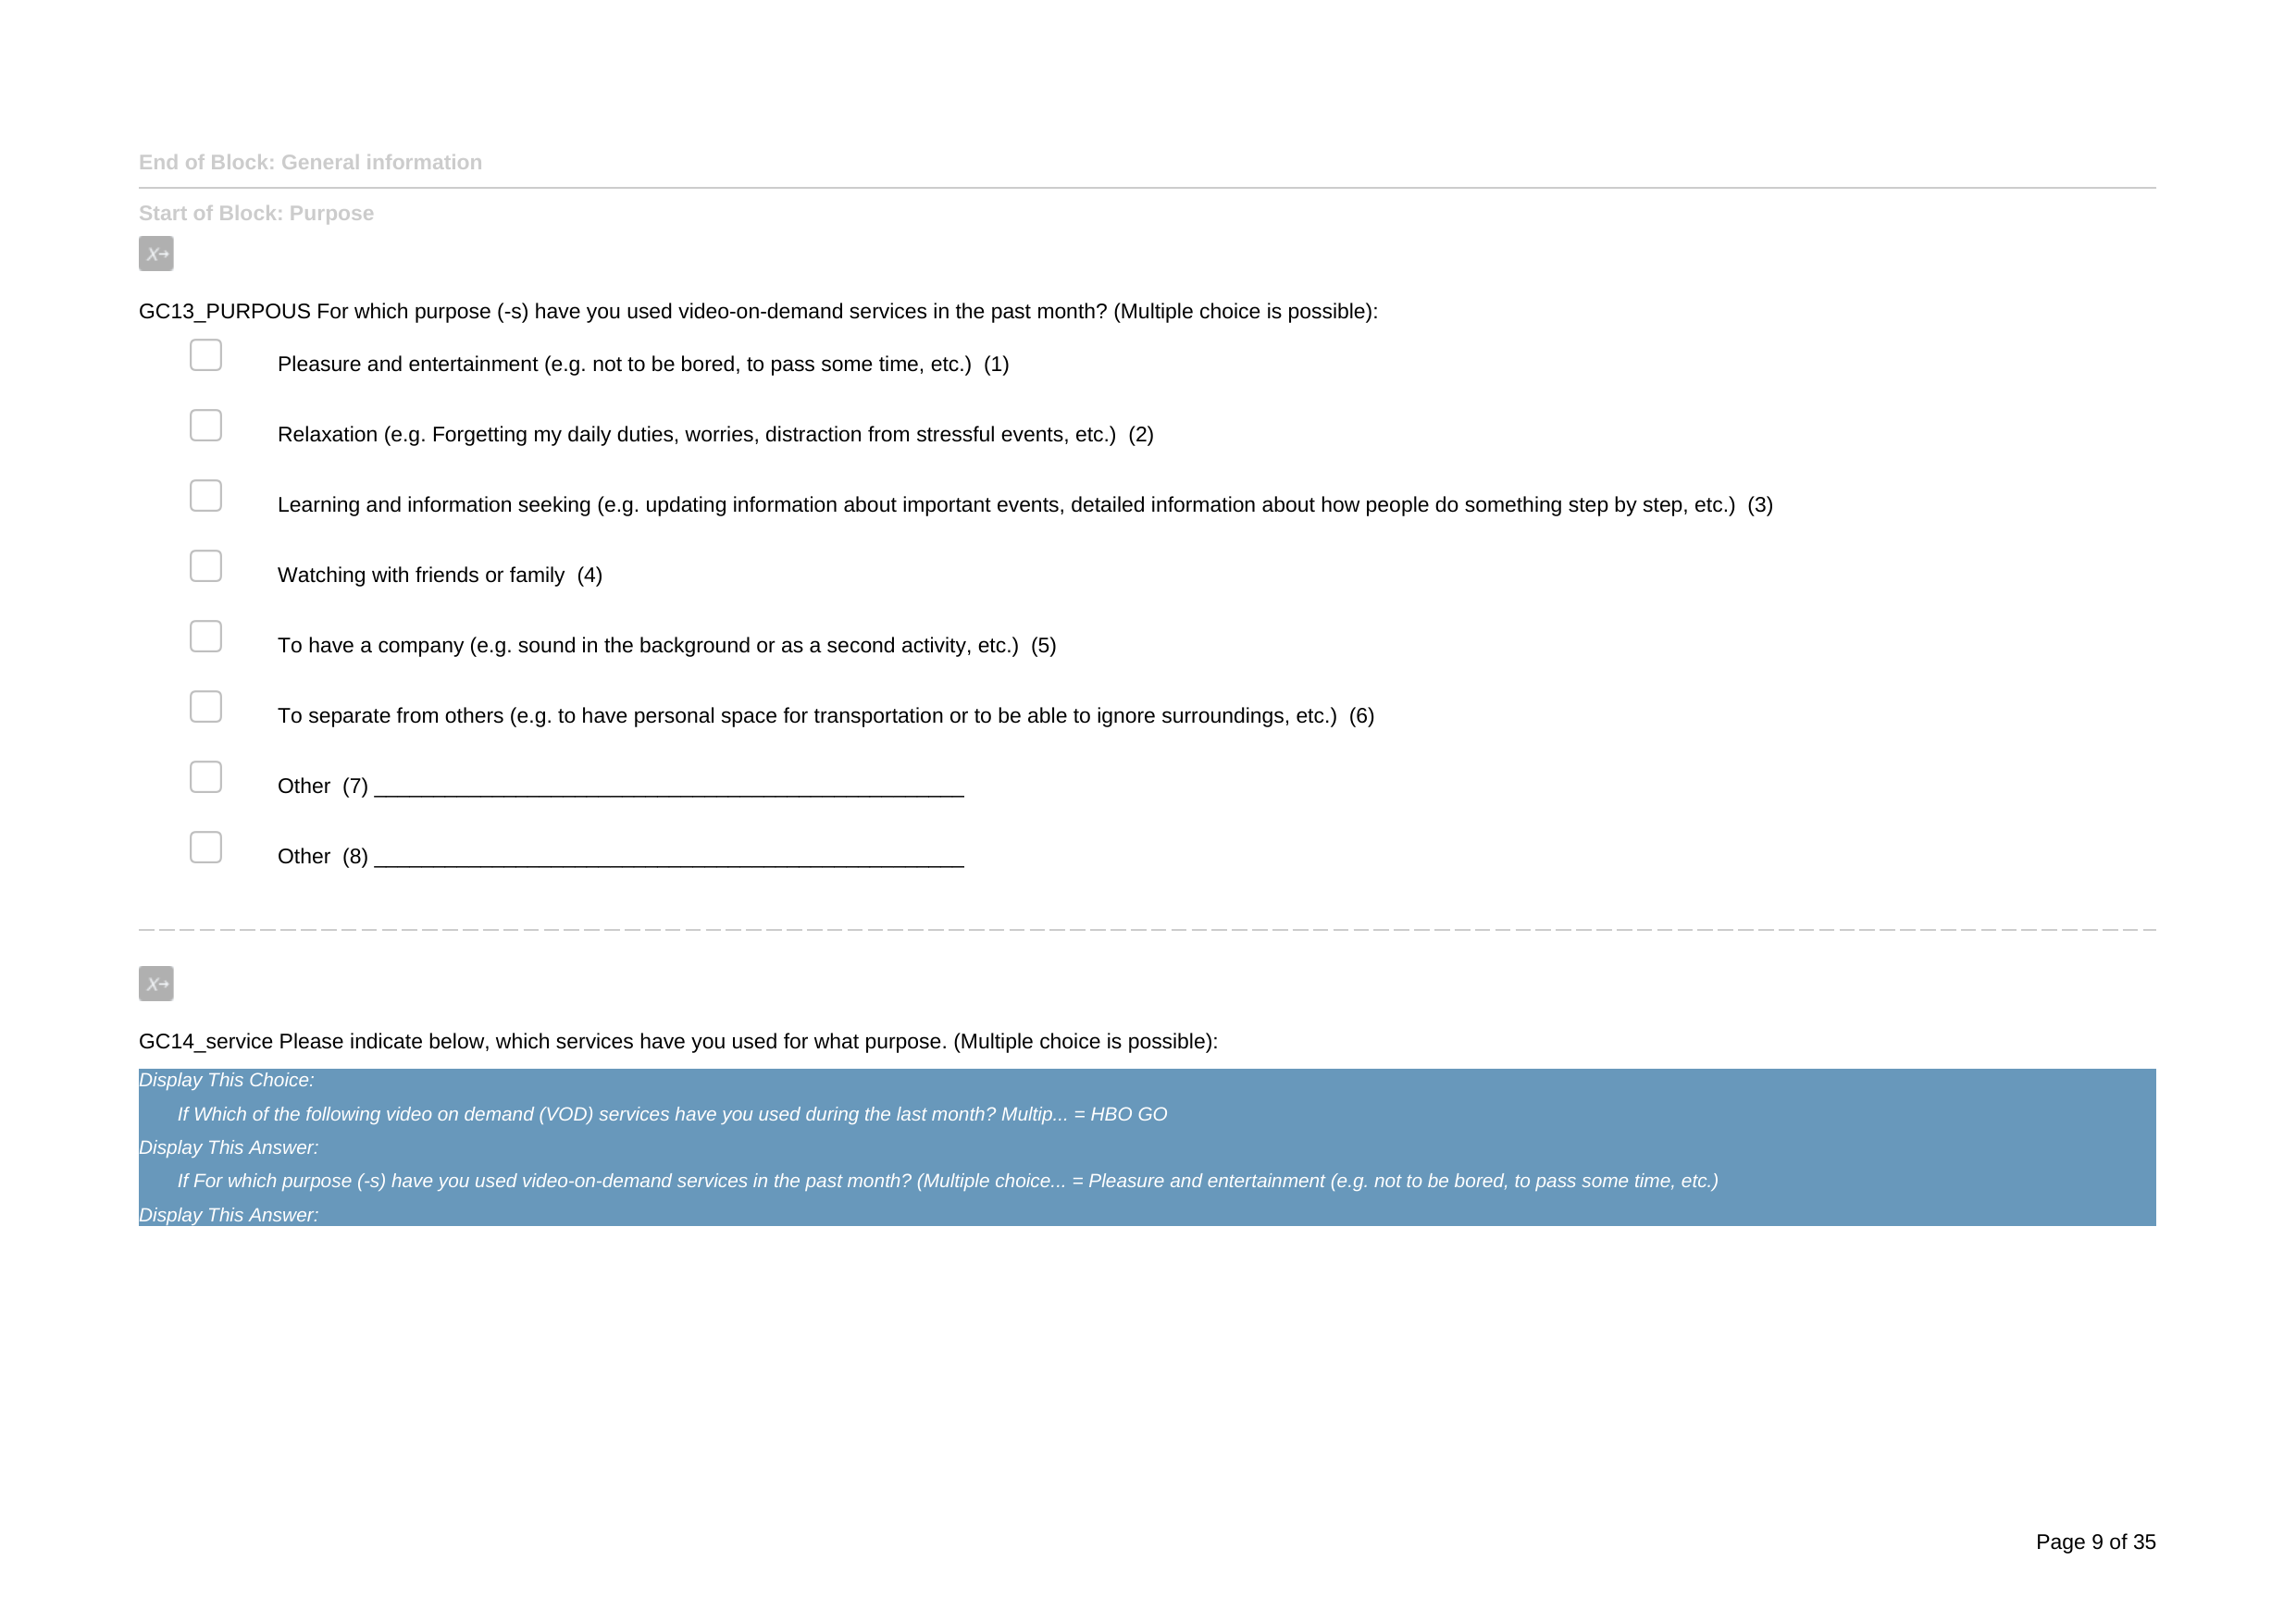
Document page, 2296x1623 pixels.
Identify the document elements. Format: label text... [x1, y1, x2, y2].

text Display This Choice: [139, 1069, 2156, 1091]
text GC13_PURPOUS For which purpose (-s) have you used video-on-demand services in the past month? (Multiple choice is possible): [139, 299, 2156, 323]
list Other (8) __________________________________________________ [173, 819, 2156, 880]
list Relaxation (e.g. Forgetting my daily duties, worries, distraction from stressful events, etc.) (2) [173, 397, 2156, 458]
list To separate from others (e.g. to have personal space for transportation or to be able to ignore surroundings, etc.) (6) [173, 678, 2156, 739]
list Other (7) __________________________________________________ [173, 749, 2156, 810]
text If For which purpose (-s) have you used video-on-demand services in the past month? (Multiple choice... = Pleasure and entertainment (e.g. not to be bored, to pass some time, etc.) [139, 1170, 2156, 1192]
text Display This Answer: [139, 1136, 2156, 1158]
text If Which of the following video on demand (VOD) services have you used during the last month? Multip... = HBO GO [139, 1102, 2156, 1124]
text Display This Answer: [139, 1204, 2156, 1226]
text GC14_service Please indicate below, which services have you used for what purpose. (Multiple choice is possible): [139, 1029, 2156, 1053]
list Pleasure and entertainment (e.g. not to be bored, to pass some time, etc.) (1) [173, 327, 2156, 388]
text End of Block: General information [139, 150, 2156, 175]
list Watching with friends or family (4) [173, 538, 2156, 599]
picture [139, 966, 174, 1001]
text Start of Block: Purpose [139, 201, 2156, 225]
picture [139, 236, 174, 271]
list Learning and information seeking (e.g. updating information about important events, detailed information about how people do something step by step, etc.) (3) [173, 467, 2156, 528]
list To have a company (e.g. sound in the background or as a second activity, etc.) (5) [173, 608, 2156, 669]
